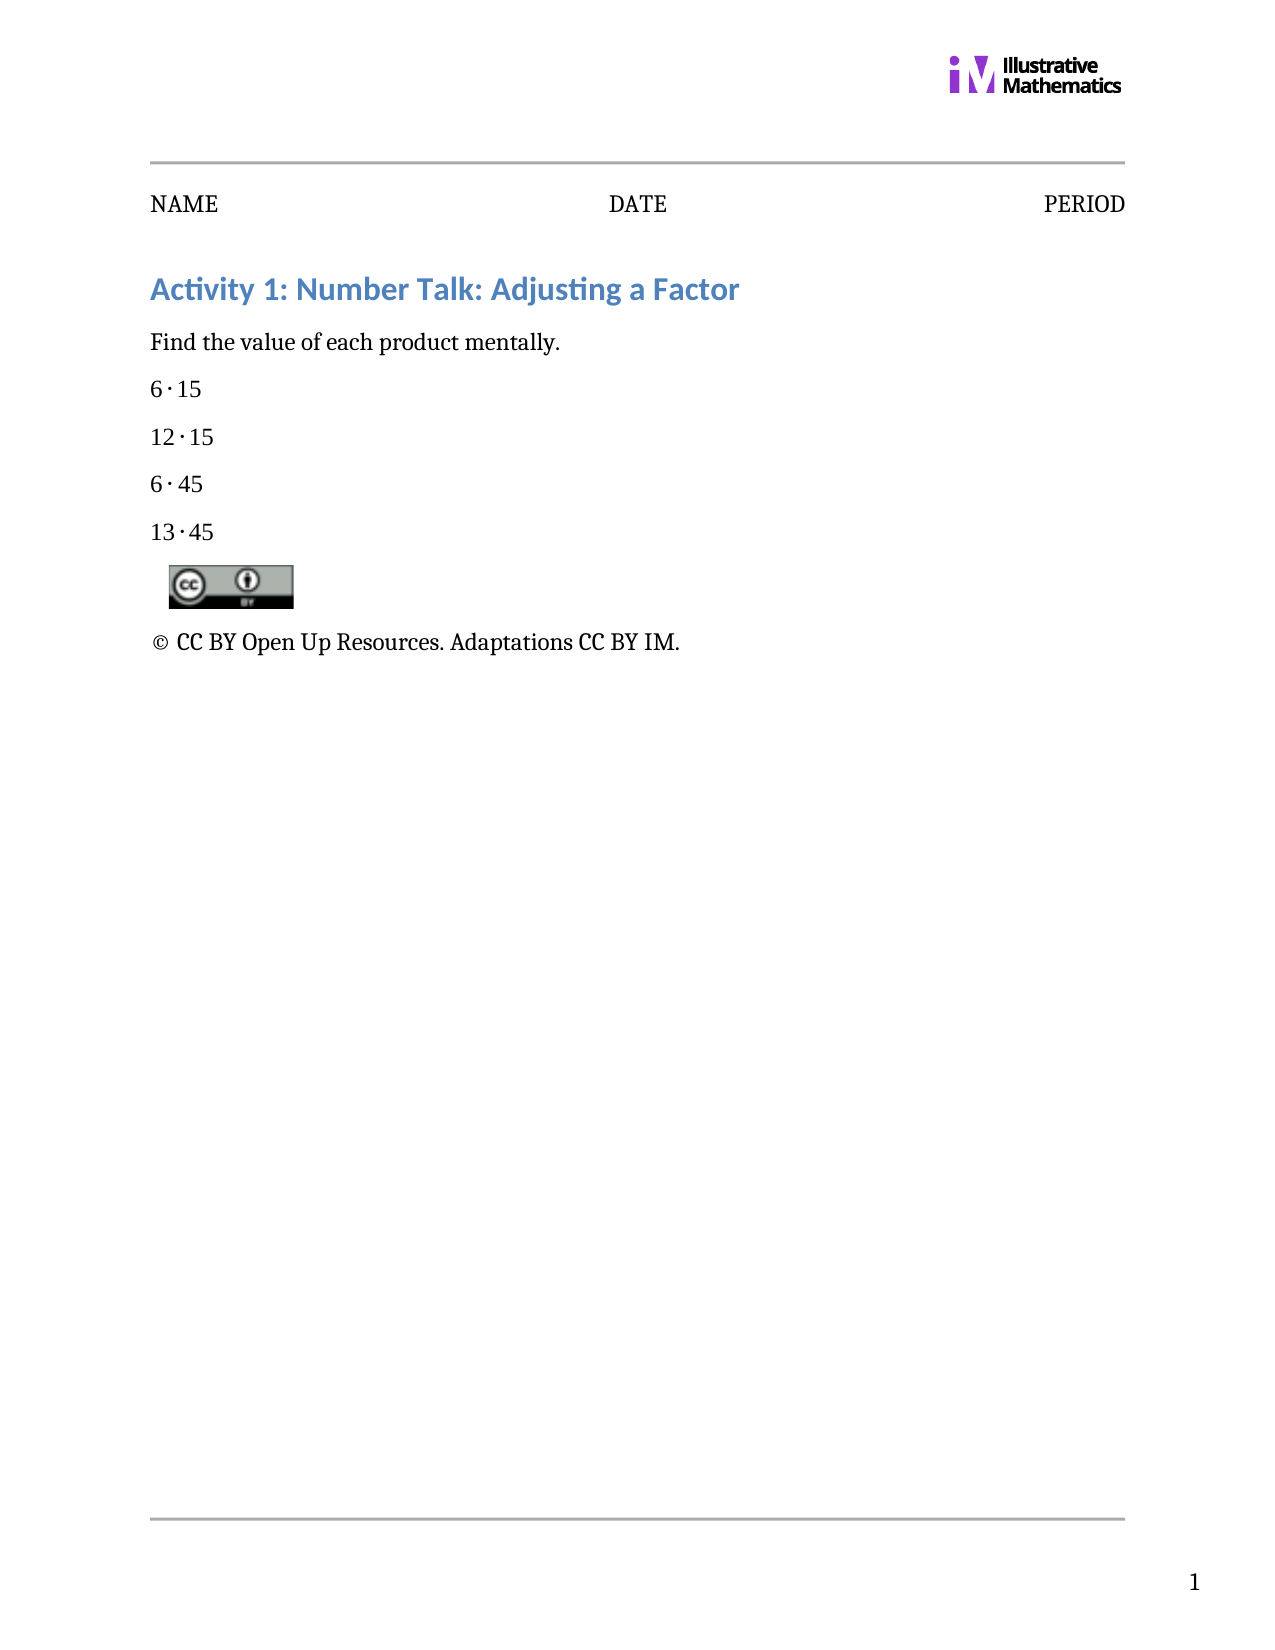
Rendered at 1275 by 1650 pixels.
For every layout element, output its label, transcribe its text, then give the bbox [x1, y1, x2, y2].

text © CC BY Open Up Resources. Adaptations CC BY IM. [150, 628, 1125, 657]
picture [949, 55, 1121, 93]
text Find the value of each product mentally. [150, 328, 1125, 357]
picture [168, 565, 294, 609]
subtitle Activity 1: Number Talk: Adjusting a Factor [150, 268, 1125, 309]
